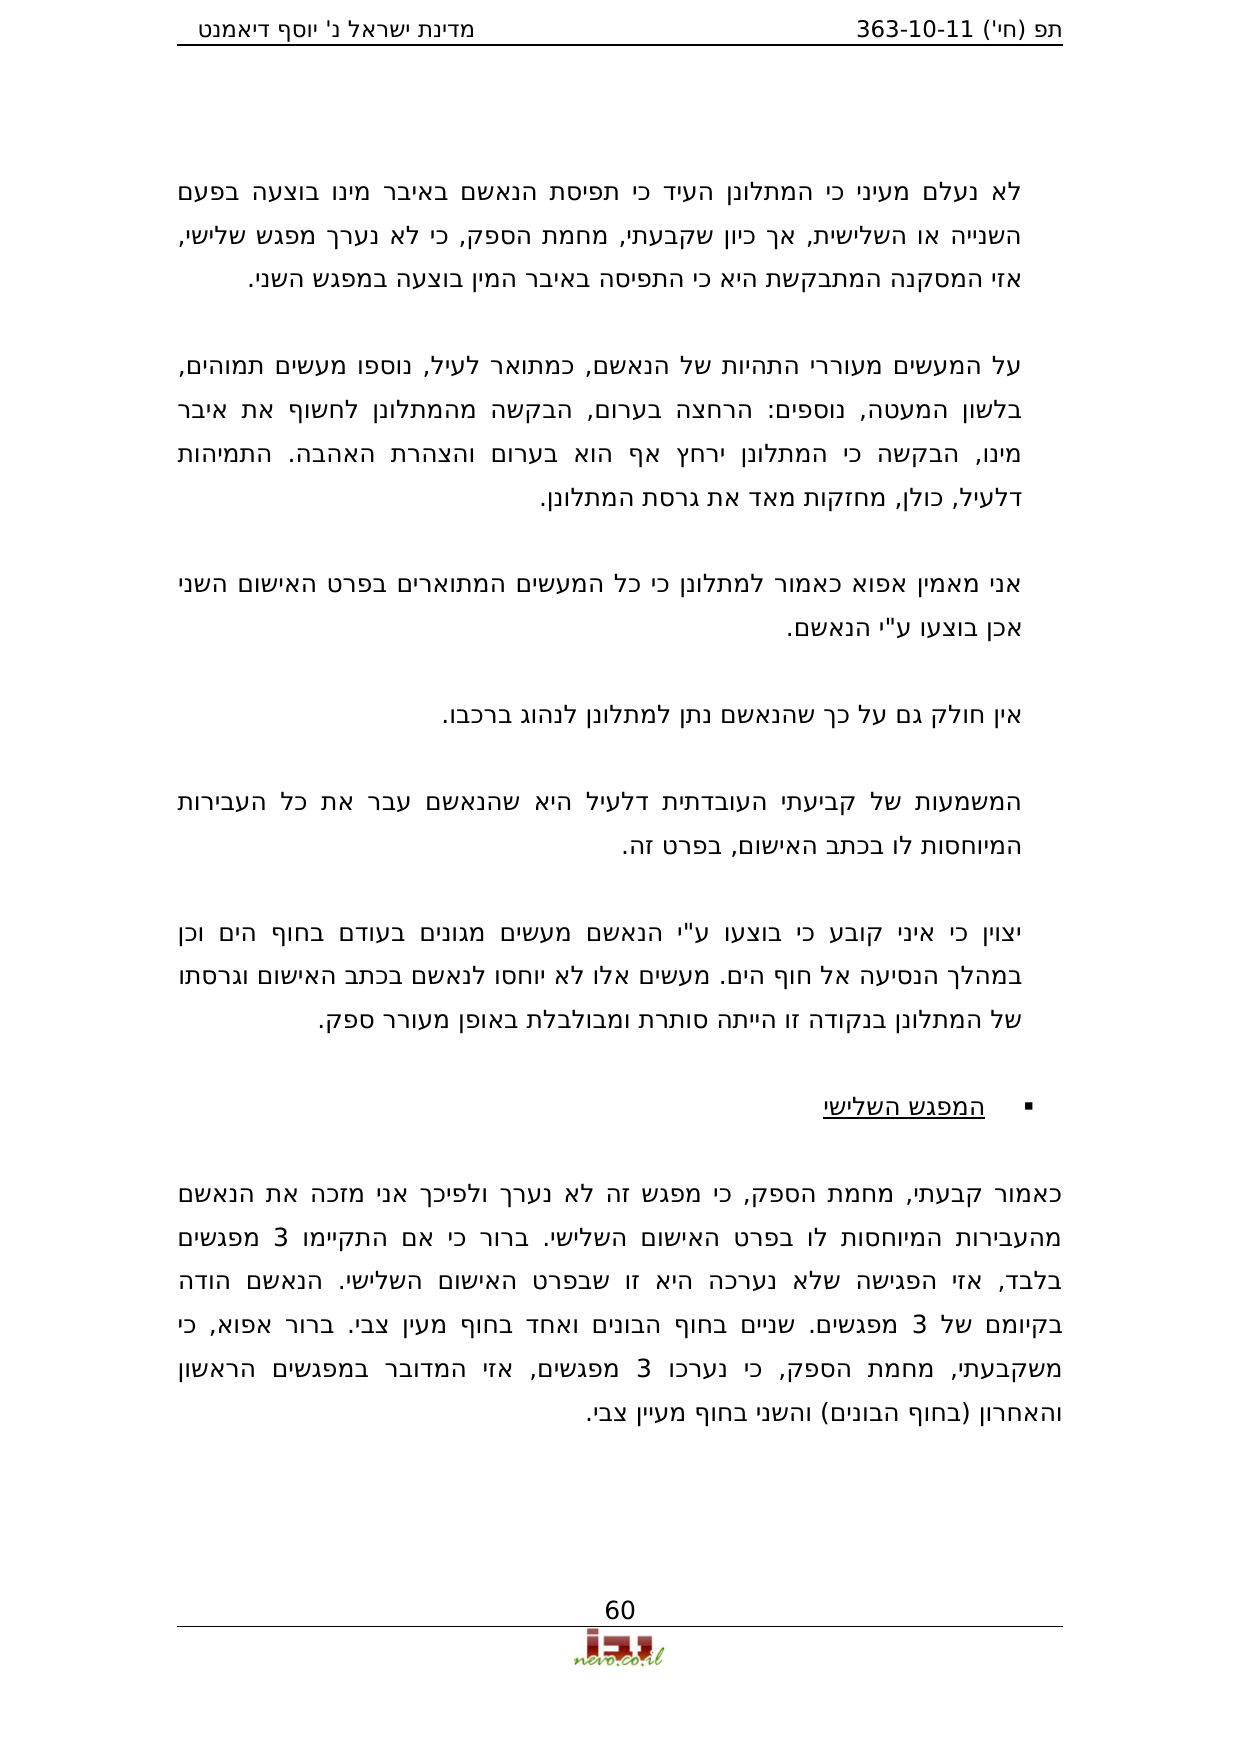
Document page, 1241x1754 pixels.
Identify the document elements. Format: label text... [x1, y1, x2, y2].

text אין חולק גם על כך שהנאשם נתן למתלונן לנהוג ברכבו. [177, 700, 1023, 729]
text המשמעות של קביעתי העובדתית דלעיל היא שהנאשם עבר את כל העבירות המיוחסות לו בכתב האישום, בפרט זה. [177, 787, 1023, 860]
text על המעשים מעוררי התהיות של הנאשם, כמתואר לעיל, נוספו מעשים תמוהים, בלשון המעטה, נוספים: הרחצה בערום, הבקשה מהמתלונן לחשוף את איבר מינו, הבקשה כי המתלונן ירחץ אף הוא בערום והצהרת האהבה. התמיהות דלעיל, כולן, מחזקות מאד את גרסת המתלונן. [177, 352, 1023, 512]
text כאמור קבעתי, מחמת הספק, כי מפגש זה לא נערך ולפיכך אני מזכה את הנאשם מהעבירות המיוחסות לו בפרט האישום השלישי. ברור כי אם התקיימו 3 מפגשים בלבד, אזי הפגישה שלא נערכה היא זו שבפרט האישום השלישי. הנאשם הודה בקיומם של 3 מפגשים. שניים בחוף הבונים ואחד בחוף מעין צבי. ברור אפוא, כי משקבעתי, מחמת הספק, כי נערכו 3 מפגשים, אזי המדובר במפגשים הראשון והאחרון (בחוף הבונים) והשני בחוף מעיין צבי. [177, 1179, 1063, 1427]
picture [574, 1628, 666, 1667]
text לא נעלם מעיני כי המתלונן העיד כי תפיסת הנאשם באיבר מינו בוצעה בפעם השנייה או השלישית, אך כיון שקבעתי, מחמת הספק, כי לא נערך מפגש שלישי, אזי המסקנה המתבקשת היא כי התפיסה באיבר המין בוצעה במפגש השני. [177, 177, 1023, 294]
list המפגש השלישי [177, 1092, 1023, 1121]
text אני מאמין אפוא כאמור למתלונן כי כל המעשים המתוארים בפרט האישום השני אכן בוצעו ע"י הנאשם. [177, 570, 1023, 643]
text יצוין כי איני קובע כי בוצעו ע"י הנאשם מעשים מגונים בעודם בחוף הים וכן במהלך הנסיעה אל חוף הים. מעשים אלו לא יוחסו לנאשם בכתב האישום וגרסתו של המתלונן בנקודה זו הייתה סותרת ומבולבלת באופן מעורר ספק. [177, 918, 1023, 1034]
